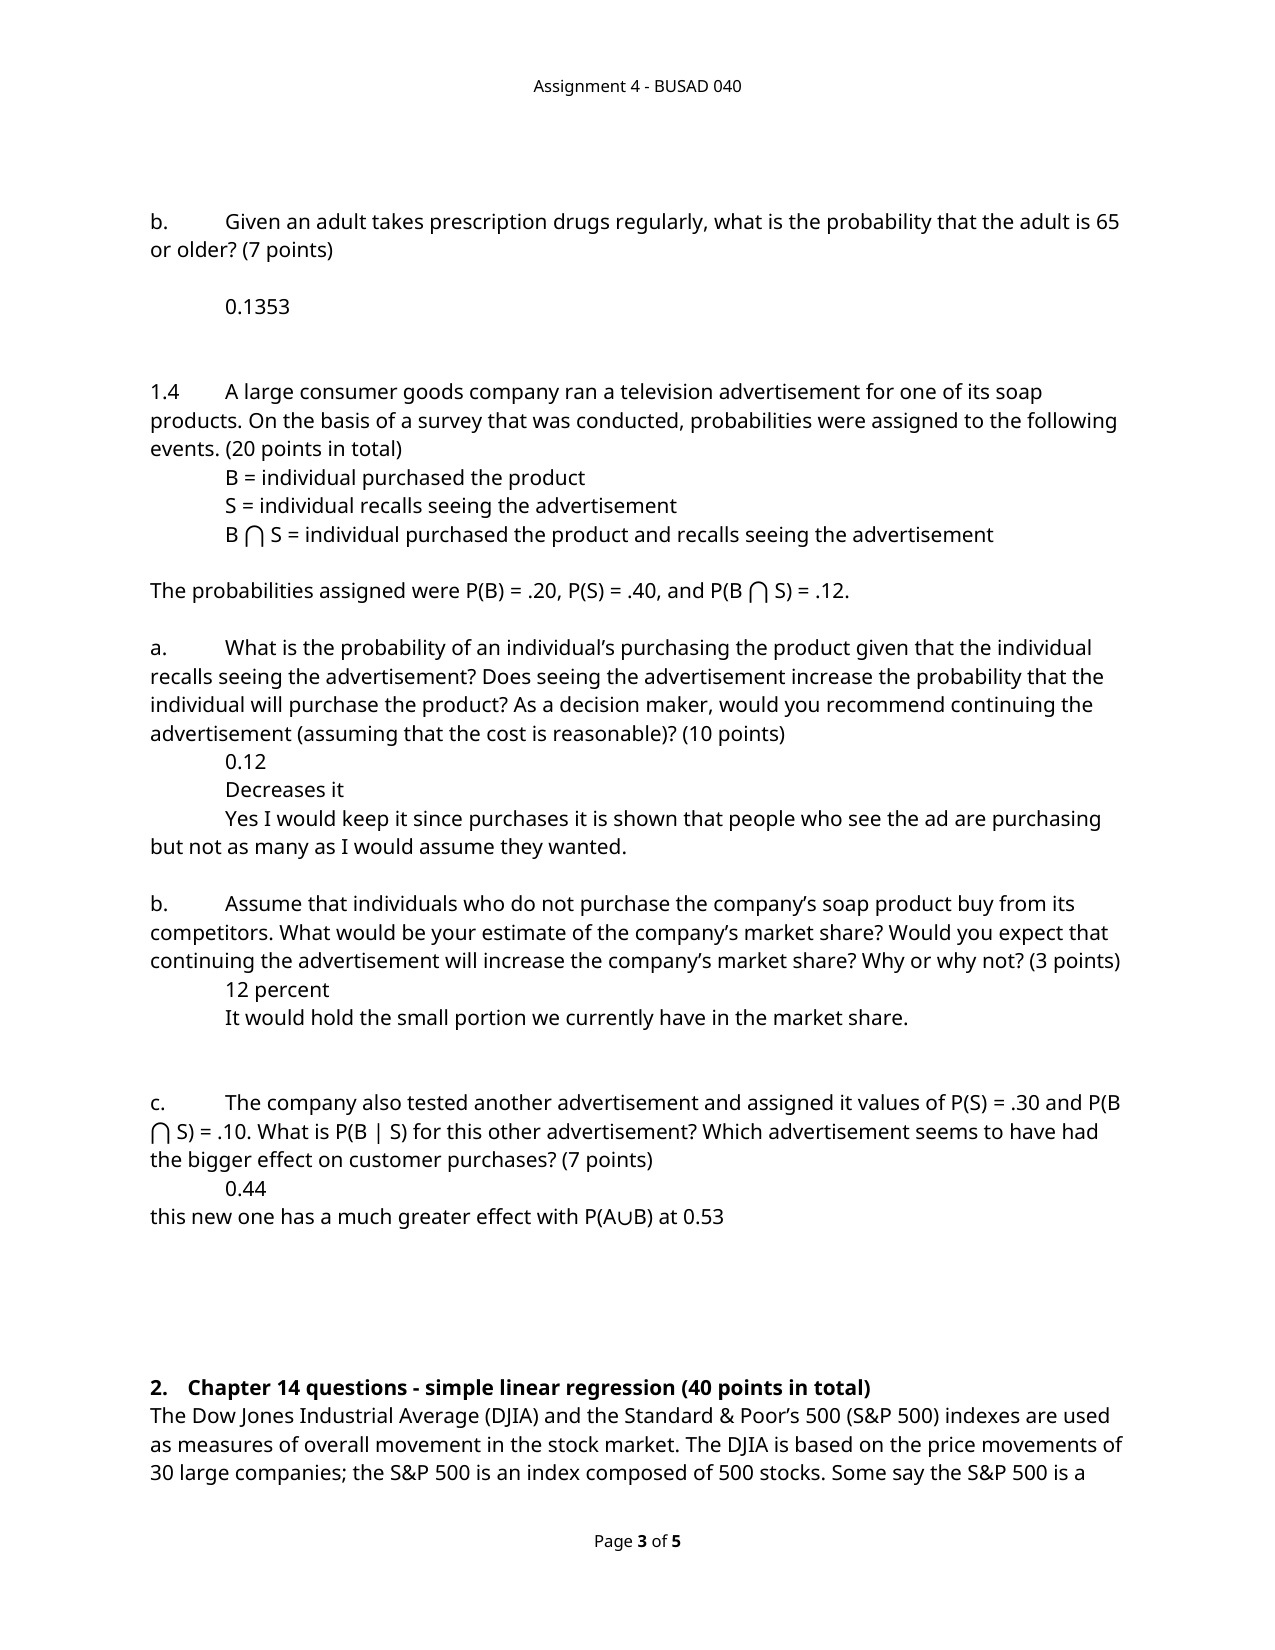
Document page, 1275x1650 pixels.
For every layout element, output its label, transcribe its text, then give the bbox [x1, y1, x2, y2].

text S = individual recalls seeing the advertisement [150, 491, 1125, 520]
text B ⋂ S = individual purchased the product and recalls seeing the advertisement [150, 520, 1125, 548]
text 0.12 [150, 747, 1125, 776]
list Chapter 14 questions - simple linear regression (40 points in total) [150, 1373, 1125, 1401]
text The probabilities assigned were P(B) = .20, P(S) = .40, and P(B ⋂ S) = .12. [150, 577, 1125, 605]
text c. The company also tested another advertisement and assigned it values of P(S) = .30 and P(B ⋂ S) = .10. What is P(B | S) for this other advertisement? Which advertisement seems to have had the bigger effect on customer purchases? (7 points) [150, 1088, 1125, 1174]
text b. Given an adult takes prescription drugs regularly, what is the probability that the adult is 65 or older? (7 points) [150, 207, 1125, 264]
text b. Assume that individuals who do not purchase the company’s soap product buy from its competitors. What would be your estimate of the company’s market share? Would you expect that continuing the advertisement will increase the company’s market share? Why or why not? (3 points) [150, 889, 1125, 975]
text B = individual purchased the product [150, 463, 1125, 491]
text 1.4 A large consumer goods company ran a television advertisement for one of its soap products. On the basis of a survey that was conducted, probabilities were assigned to the following events. (20 points in total) [150, 377, 1125, 463]
text 0.44 [150, 1174, 1125, 1202]
text Yes I would keep it since purchases it is shown that people who see the ad are purchasing but not as many as I would assume they wanted. [150, 804, 1125, 861]
text Decreases it [150, 776, 1125, 804]
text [150, 1401, 1125, 1487]
text 12 percent [150, 975, 1125, 1003]
text It would hold the small portion we currently have in the market share. [150, 1003, 1125, 1032]
text this new one has a much greater effect with P(A∪B) at 0.53 [150, 1202, 1125, 1231]
text 0.1353 [150, 292, 1125, 321]
text a. What is the probability of an individual’s purchasing the product given that the individual recalls seeing the advertisement? Does seeing the advertisement increase the probability that the individual will purchase the product? As a decision maker, would you recommend continuing the advertisement (assuming that the cost is reasonable)? (10 points) [150, 633, 1125, 747]
